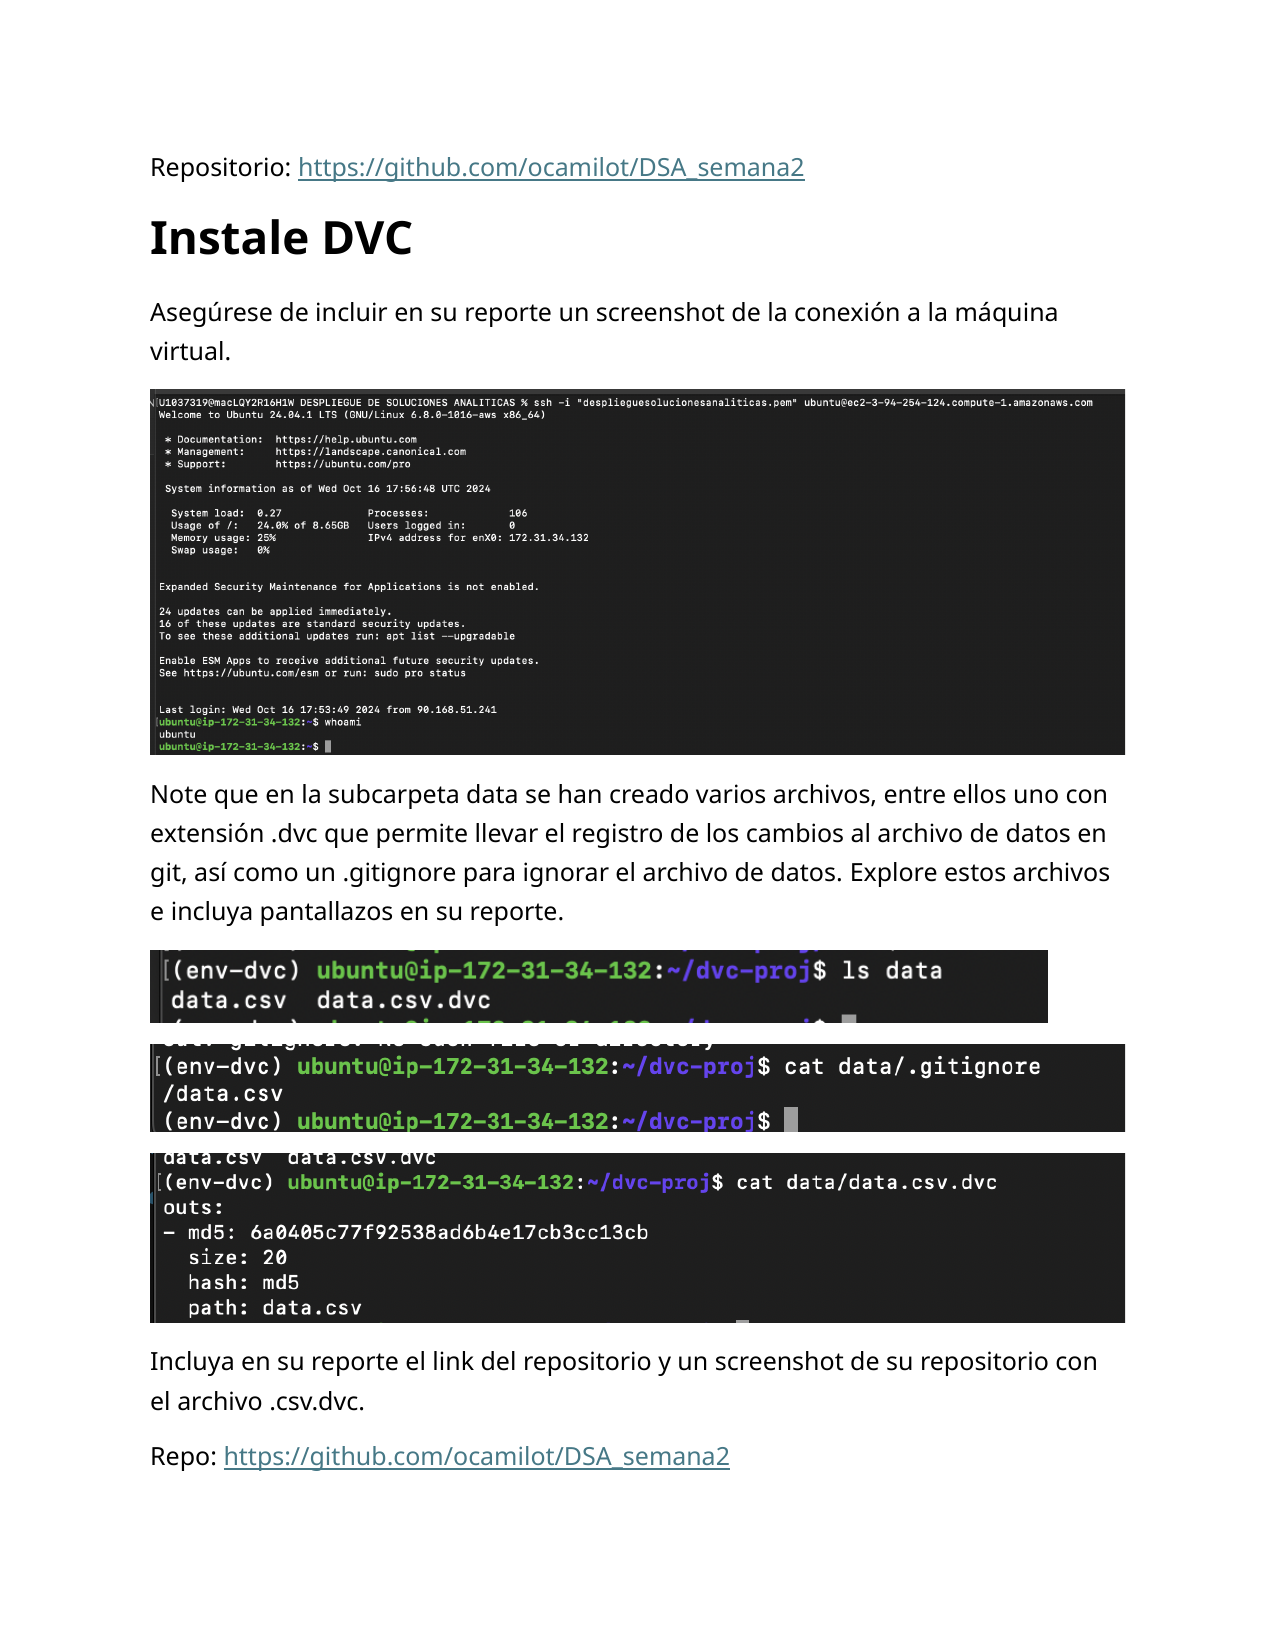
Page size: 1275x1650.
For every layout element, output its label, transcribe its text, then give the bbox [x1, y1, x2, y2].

text Incluya en su reporte el link del repositorio y un screenshot de su repositorio con el archivo .csv.dvc. [150, 1344, 1125, 1417]
picture [150, 1153, 1125, 1323]
text Asegúrese de incluir en su reporte un screenshot de la conexión a la máquina virtual. [150, 294, 1125, 367]
text Note que en la subcarpeta data se han creado varios archivos, entre ellos uno con extensión .dvc que permite llevar el registro de los cambios al archivo de datos en git, así como un .gitignore para ignorar el archivo de datos. Explore estos archivos e incluya pantallazos en su reporte. [150, 777, 1125, 928]
text Instale DVC [150, 206, 1125, 268]
text Repositorio: https://github.com/ocamilot/DSA_semana2 [150, 150, 1125, 184]
picture [150, 950, 1048, 1023]
picture [150, 389, 1125, 755]
picture [150, 1044, 1125, 1132]
text Repo: https://github.com/ocamilot/DSA_semana2 [150, 1439, 1125, 1473]
